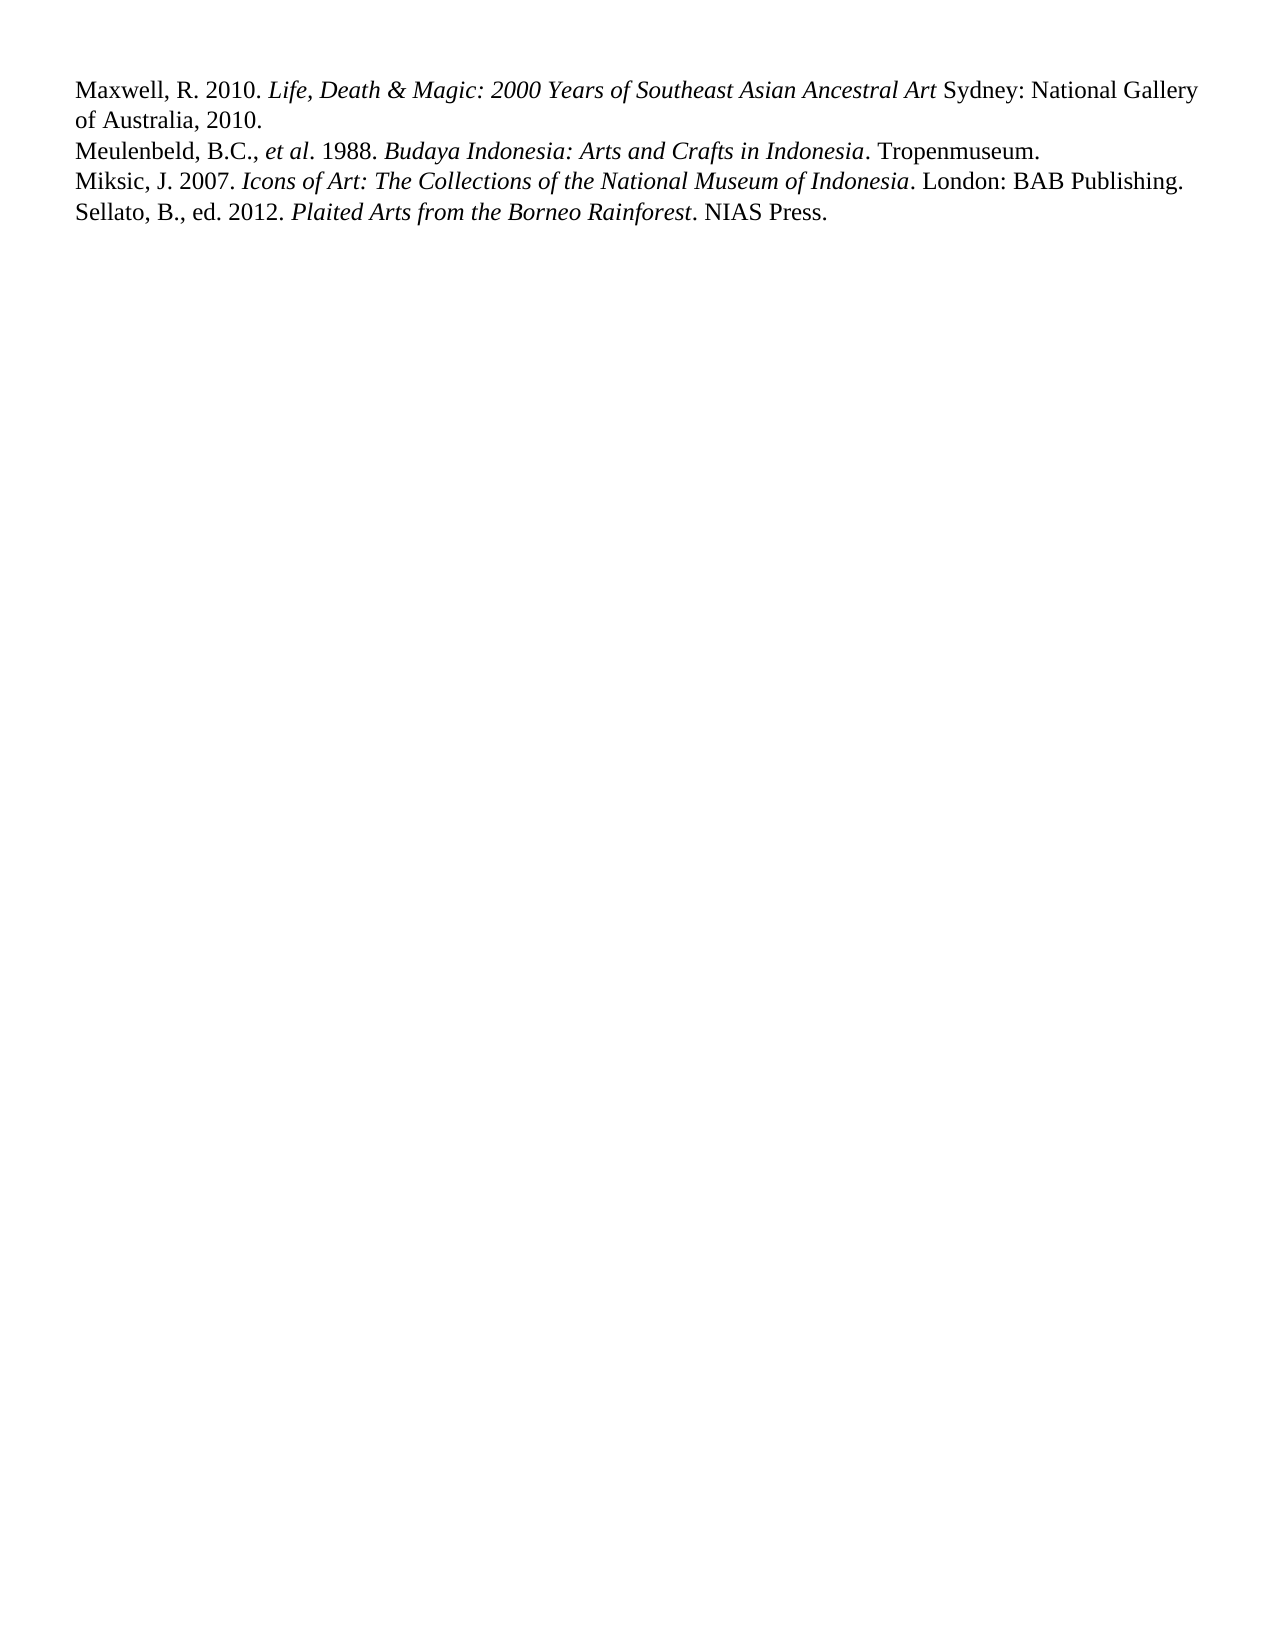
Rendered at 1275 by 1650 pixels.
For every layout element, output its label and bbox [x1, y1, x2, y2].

text [75, 75, 1200, 225]
